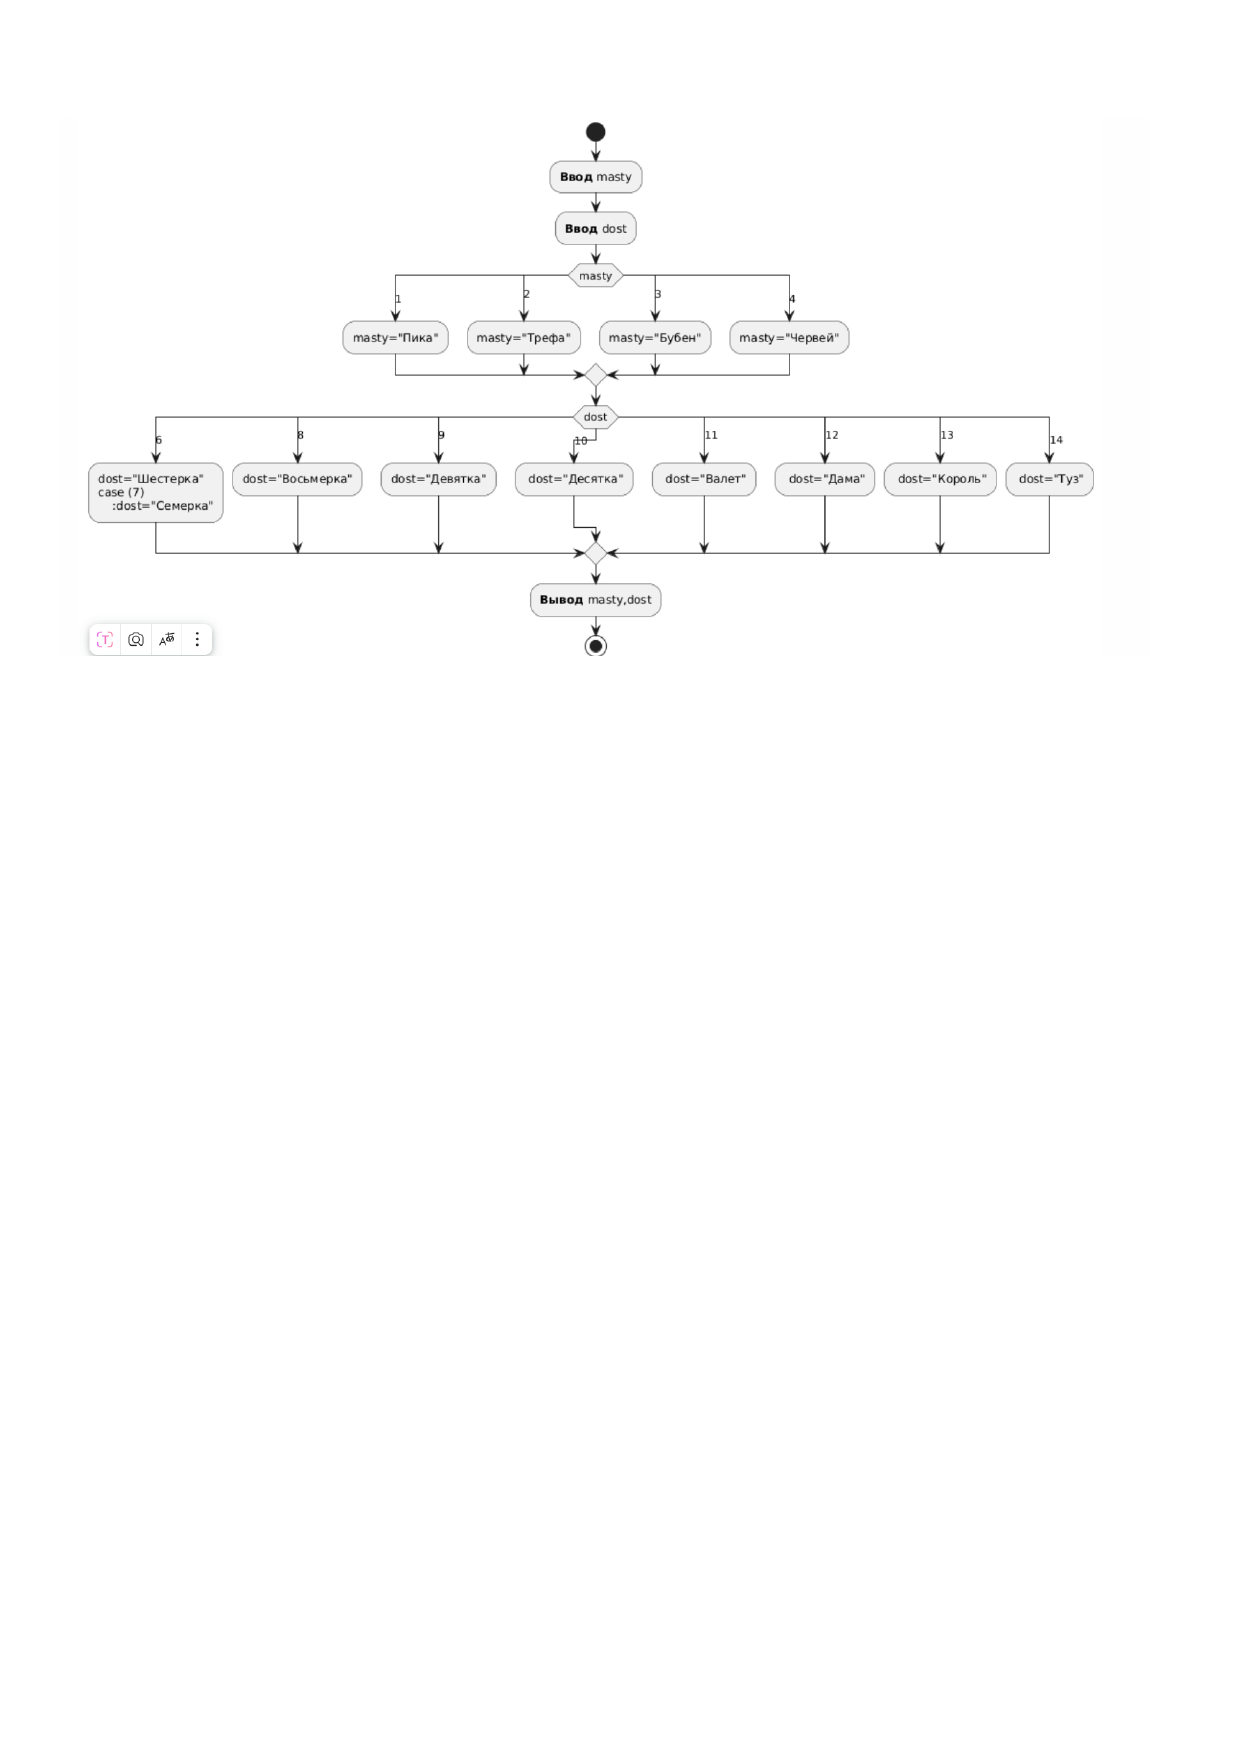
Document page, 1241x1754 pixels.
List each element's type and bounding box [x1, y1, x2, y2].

picture [60, 118, 1151, 656]
